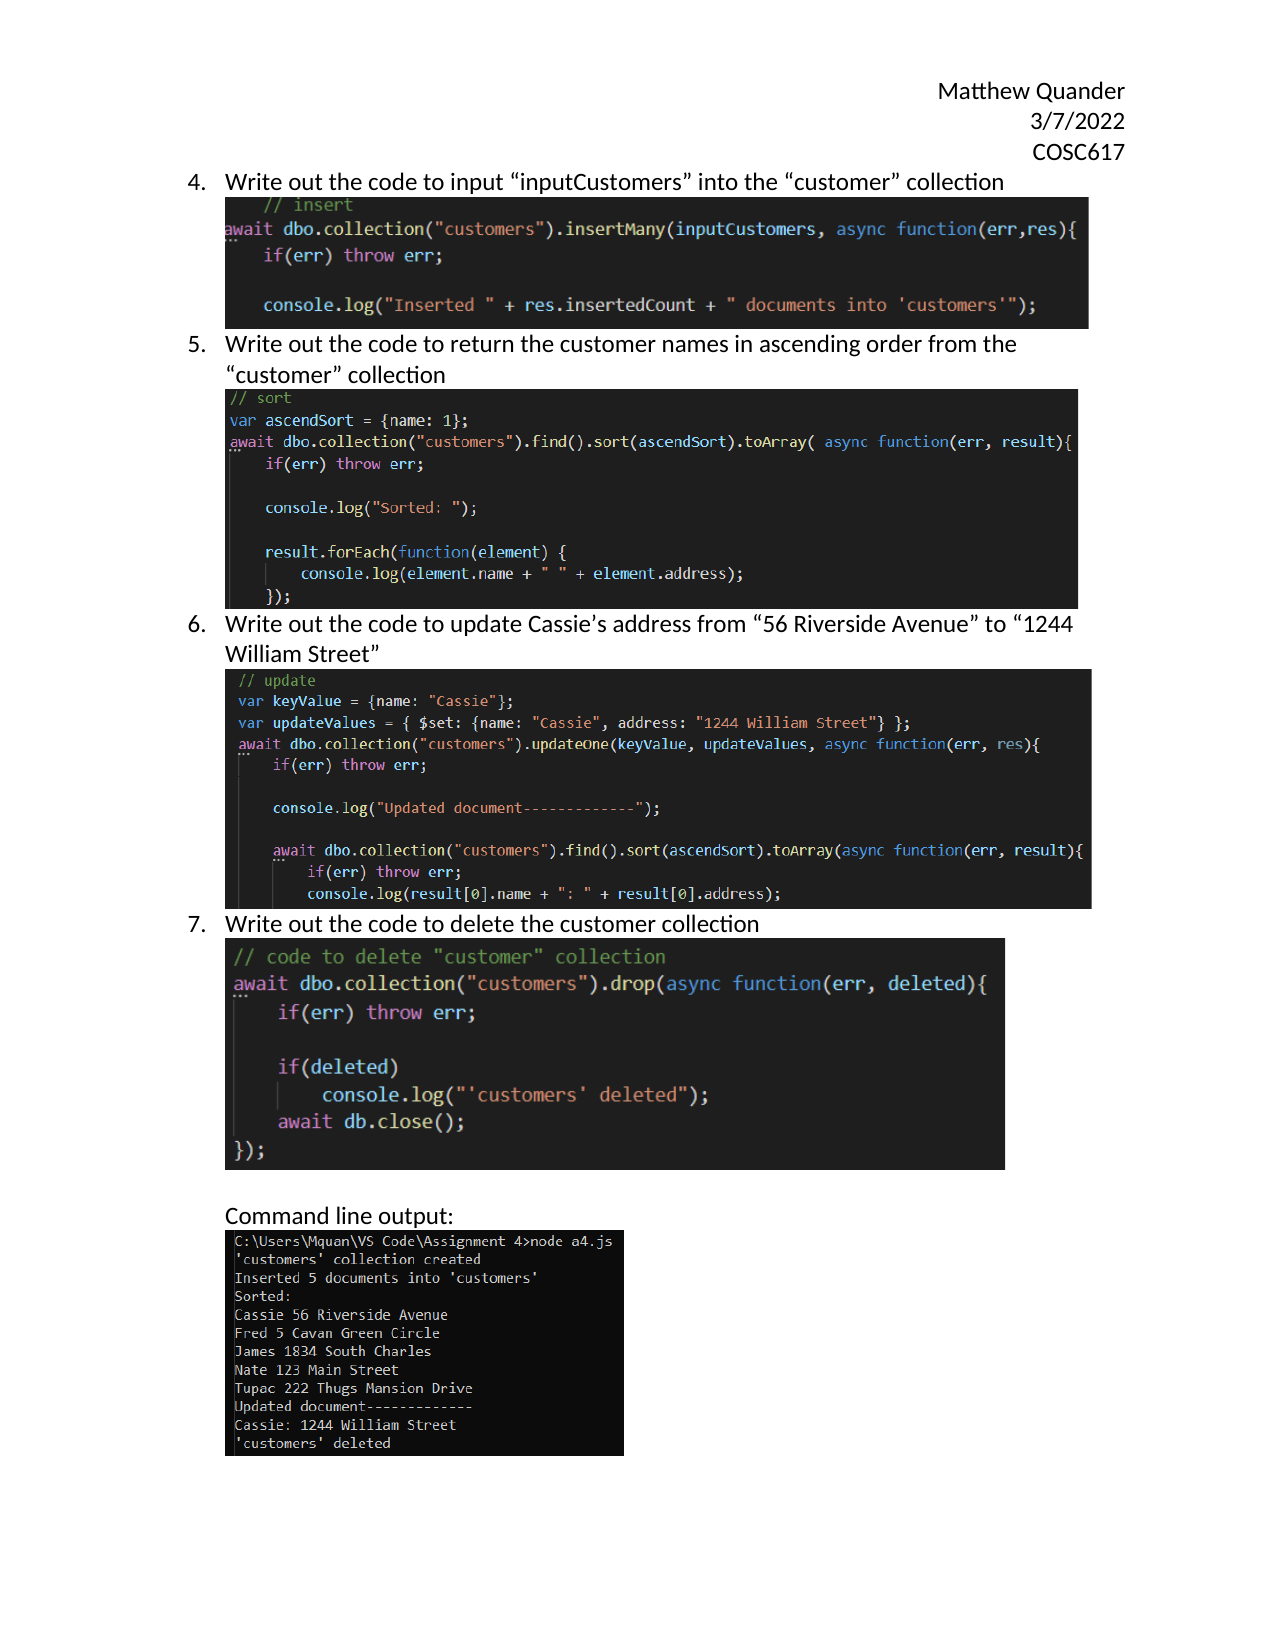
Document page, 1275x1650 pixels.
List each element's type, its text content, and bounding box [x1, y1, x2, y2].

picture [225, 1230, 624, 1456]
picture [225, 938, 1006, 1170]
list Write out the code to update Cassie’s address from “56 Riverside Avenue” to “1244 William Street” [187, 608, 1125, 669]
list Write out the code to delete the customer collection [187, 908, 1125, 939]
list Write out the code to return the customer names in ascending order from the “customer” collection [187, 329, 1125, 390]
picture [225, 669, 1092, 909]
list Write out the code to input “inputCustomers” into the “customer” collection [187, 167, 1125, 197]
list Command line output: [225, 1200, 1125, 1231]
picture [225, 197, 1089, 329]
picture [225, 389, 1079, 609]
